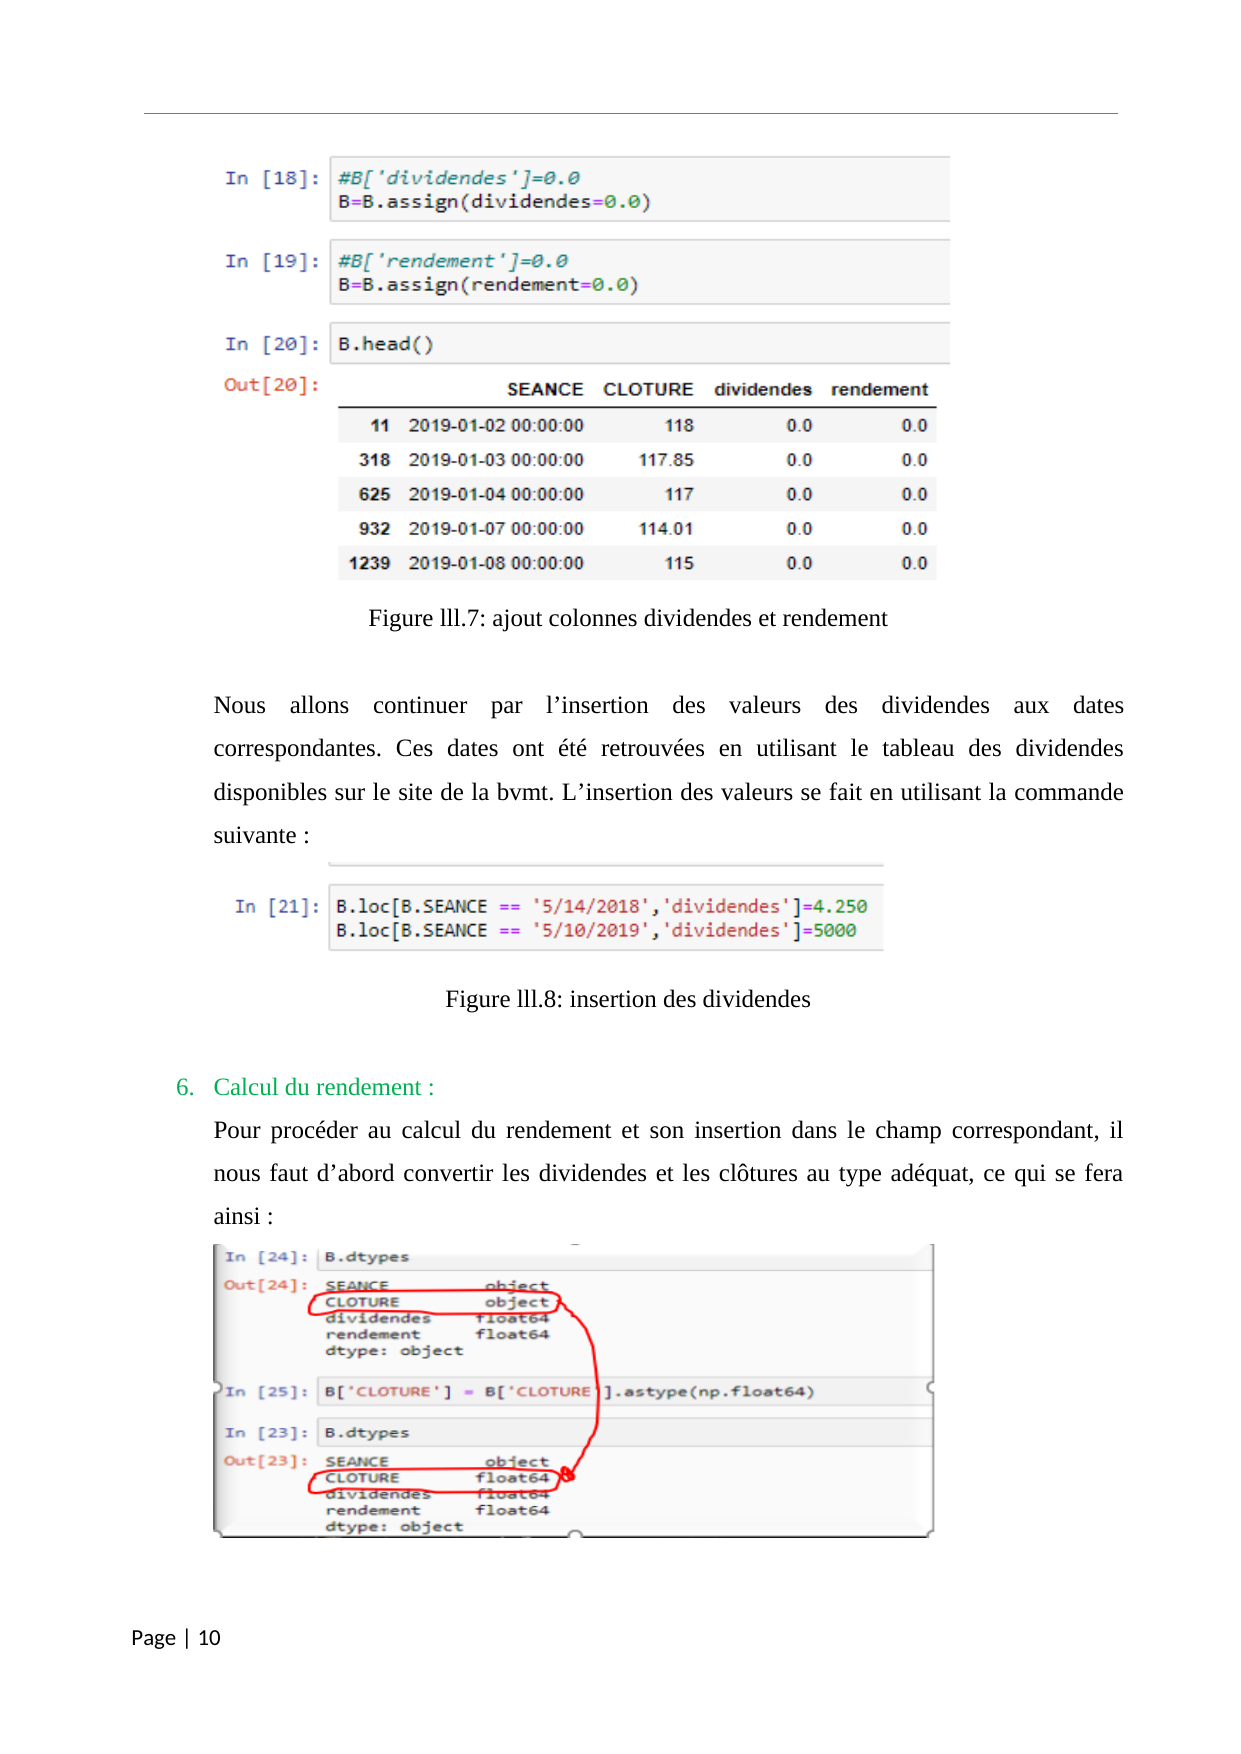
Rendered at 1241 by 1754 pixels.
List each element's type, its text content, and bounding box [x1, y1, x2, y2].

list Calcul du rendement : [176, 1072, 1125, 1101]
picture [213, 147, 951, 582]
text Figure lll.7: ajout colonnes dividendes et rendement [131, 603, 1125, 632]
text Figure lll.8: insertion des dividendes [131, 984, 1125, 1013]
picture [213, 862, 884, 956]
list Nous allons continuer par l’insertion des valeurs des dividendes aux dates correspondantes. Ces dates ont été retrouvées en utilisant le tableau des dividendes disponibles sur le site de la bvmt. L’insertion des valeurs se fait en utilisant la commande suivante : [213, 690, 1125, 848]
list Pour procéder au calcul du rendement et son insertion dans le champ correspondant, il nous faut d’abord convertir les dividendes et les clôtures au type adéquat, ce qui se fera ainsi : [213, 1115, 1125, 1230]
picture [213, 1244, 935, 1538]
